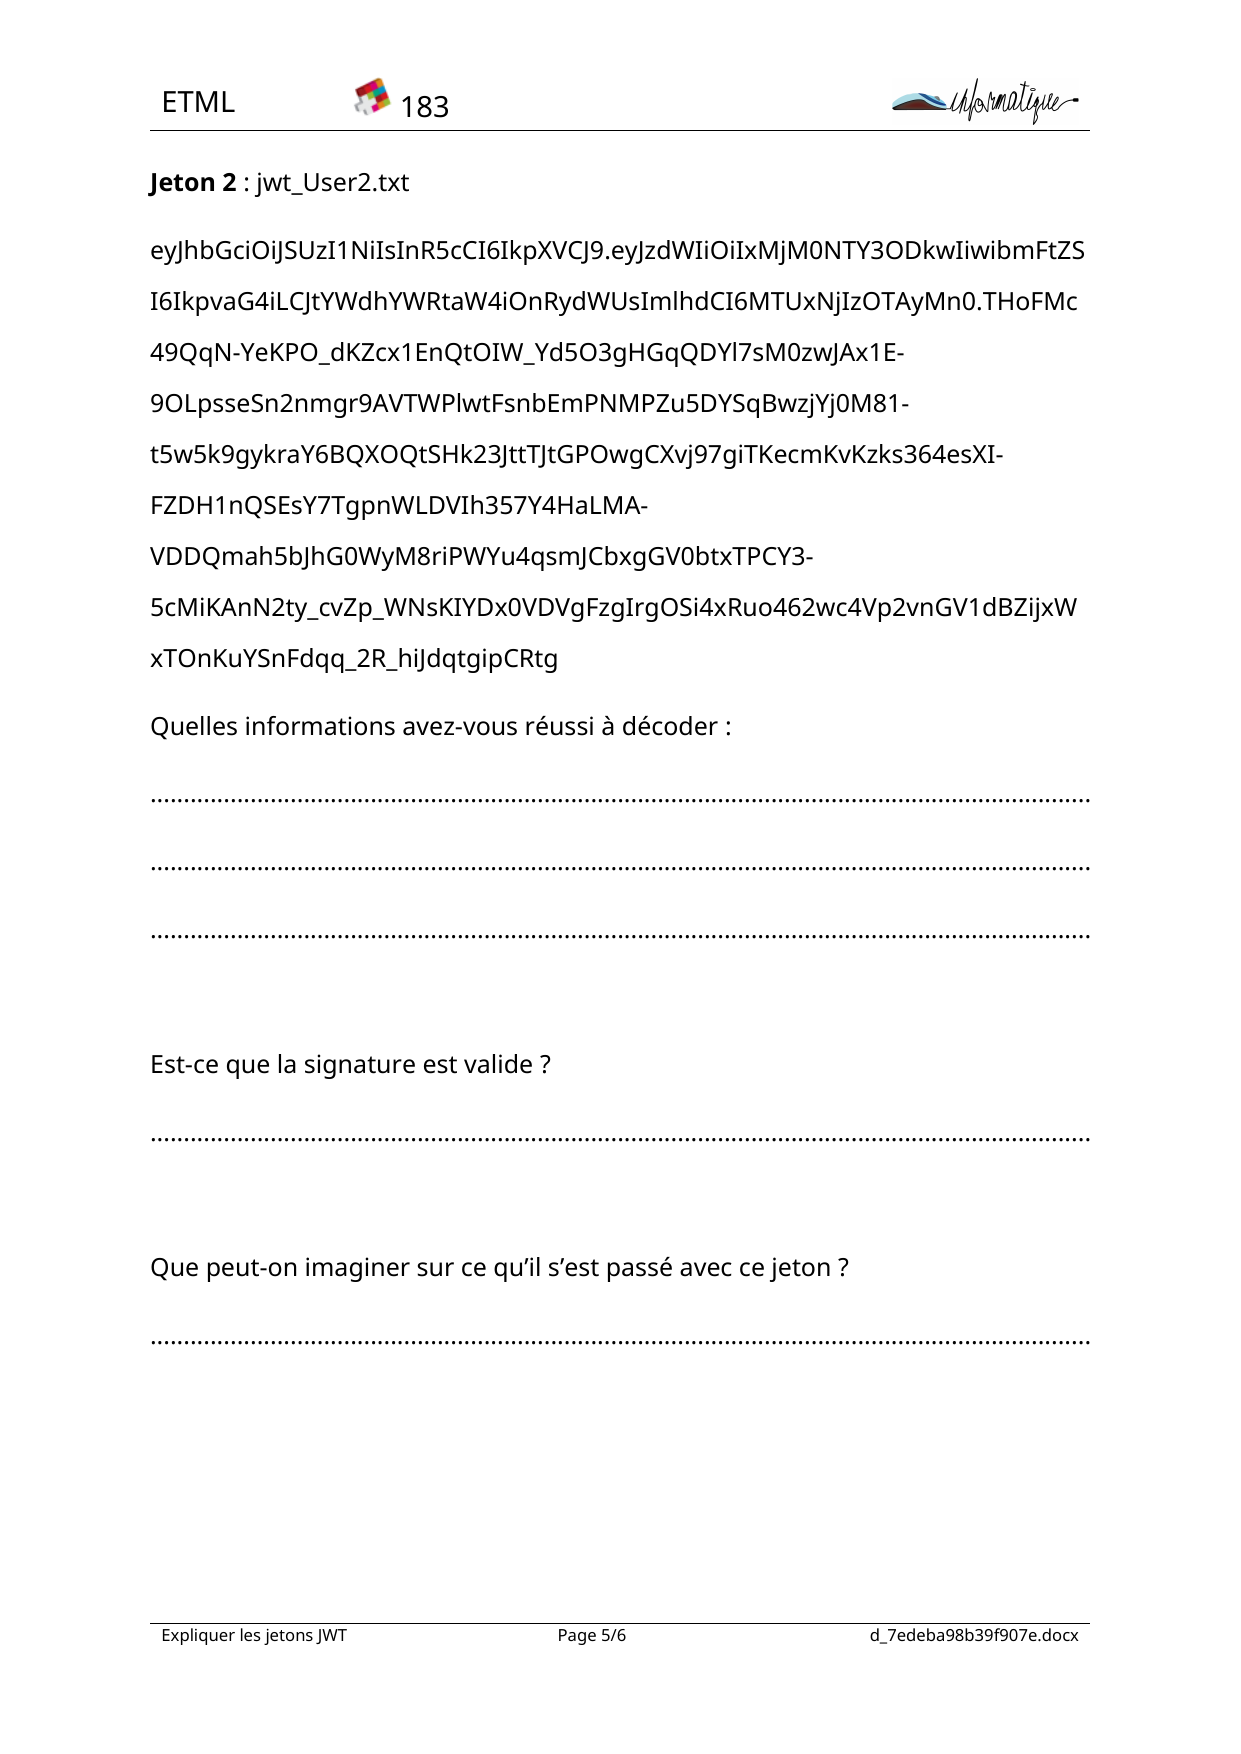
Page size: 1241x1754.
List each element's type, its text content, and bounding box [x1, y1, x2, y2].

text Est-ce que la signature est valide ? [150, 1047, 1090, 1081]
text Jeton 2 : jwt_User2.txt [150, 165, 1090, 199]
text Que peut-on imaginer sur ce qu’il s’est passé avec ce jeton ? [150, 1250, 1090, 1284]
text eyJhbGciOiJSUzI1NiIsInR5cCI6IkpXVCJ9.eyJzdWIiOiIxMjM0NTY3ODkwIiwibmFtZSI6IkpvaG4iLCJtYWdhYWRtaW4iOnRydWUsImlhdCI6MTUxNjIzOTAyMn0.THoFMc49QqN-YeKPO_dKZcx1EnQtOIW_Yd5O3gHGqQDYl7sM0zwJAx1E-9OLpsseSn2nmgr9AVTWPlwtFsnbEmPNMPZu5DYSqBwzjYj0M81-t5w5k9gykraY6BQXOQtSHk23JttTJtGPOwgCXvj97giTKecmKvKzks364esXI-FZDH1nQSEsY7TgpnWLDVIh357Y4HaLMA-VDDQmah5bJhG0WyM8riPWYu4qsmJCbxgGV0btxTPCY3-5cMiKAnN2ty_cvZp_WNsKIYDx0VDVgFzgIrgOSi4xRuo462wc4Vp2vnGV1dBZijxWxTOnKuYSnFdqq_2R_hiJdqtgipCRtg [150, 232, 1090, 675]
picture [349, 77, 394, 118]
text Quelles informations avez-vous réussi à décoder : [150, 708, 1090, 742]
